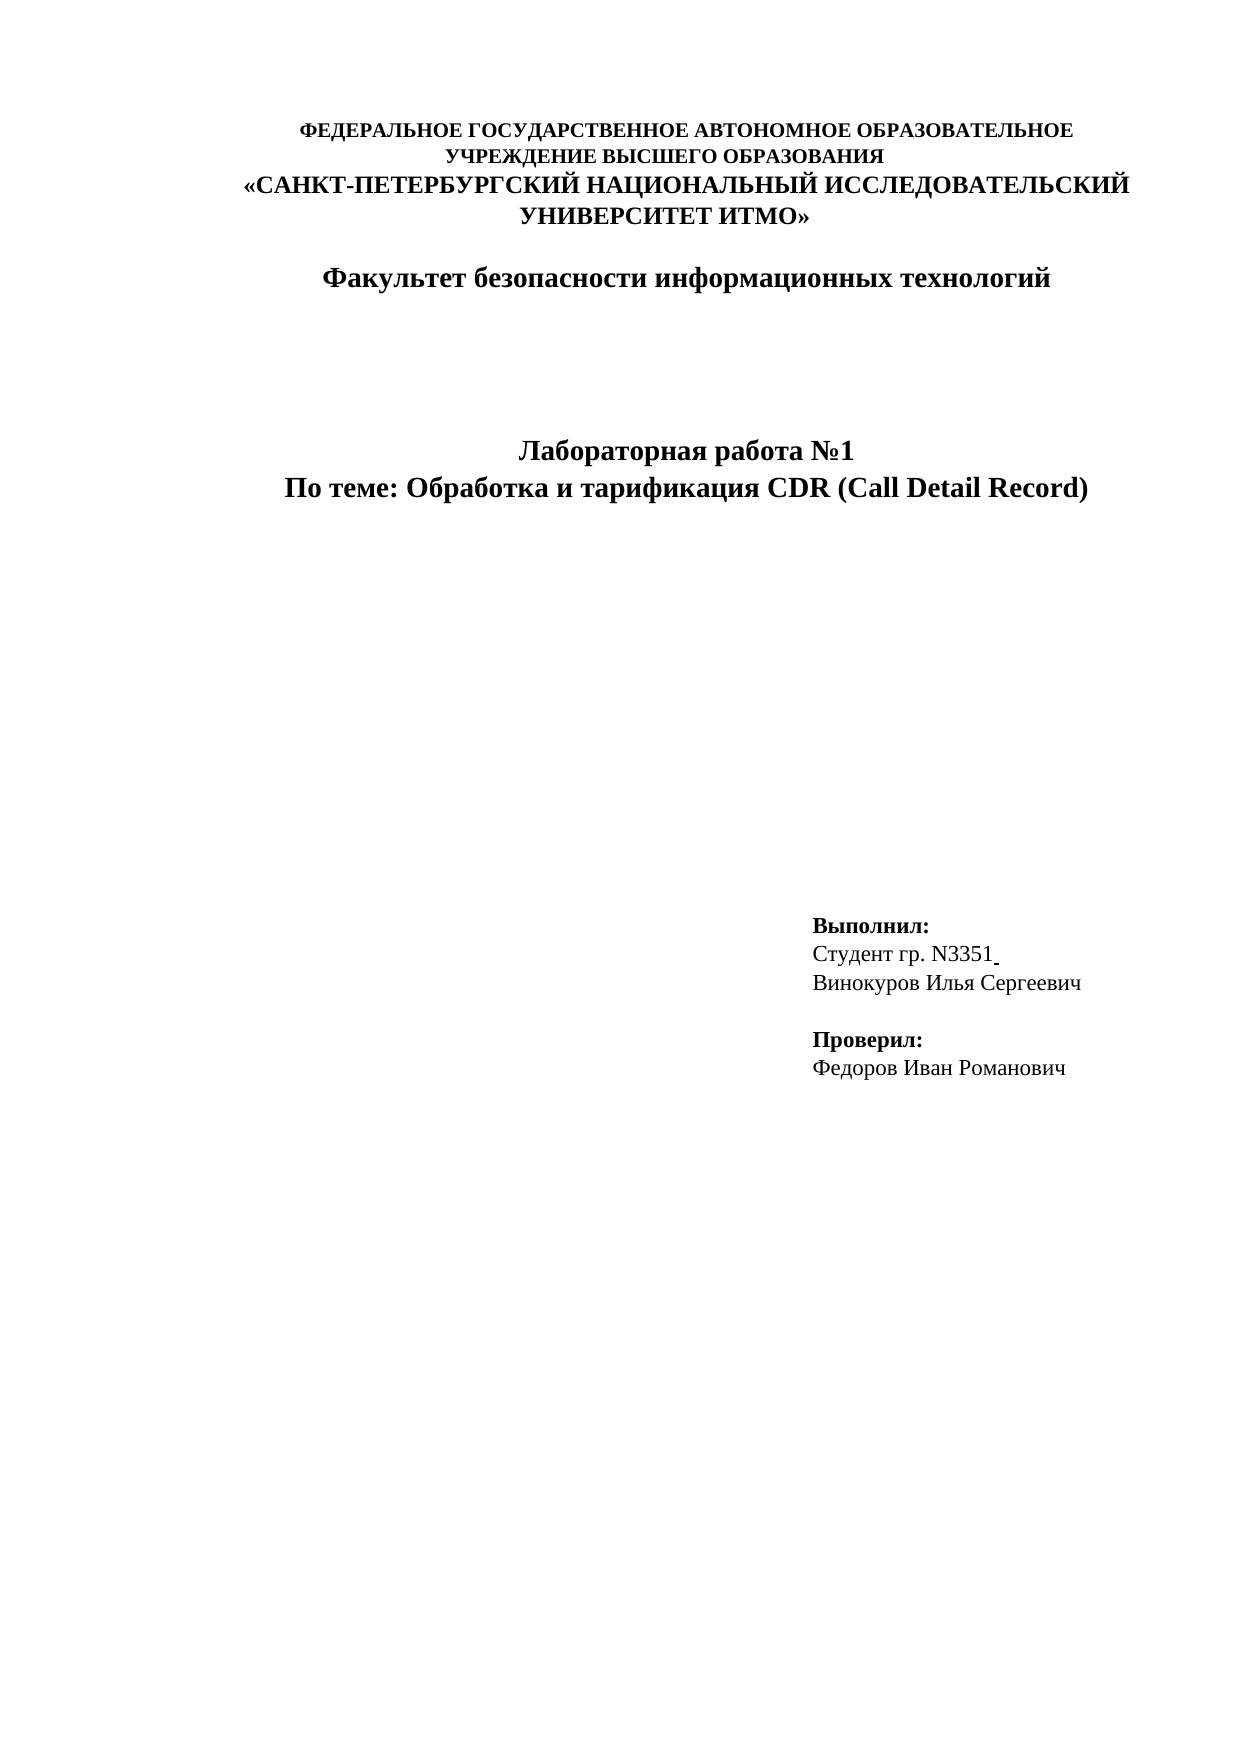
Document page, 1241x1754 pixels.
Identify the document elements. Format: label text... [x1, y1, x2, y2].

text Винокуров Илья Сергеевич [768, 969, 1152, 995]
text Студент гр. N3351 [768, 941, 1152, 967]
text «САНКТ-ПЕТЕРБУРГСКИЙ НАЦИОНАЛЬНЫЙ ИССЛЕДОВАТЕЛЬСКИЙ УНИВЕРСИТЕТ ИТМО» [177, 170, 1152, 230]
text Федоров Иван Романович [768, 1054, 1152, 1081]
text Факультет безопасности информационных технологий [177, 261, 1152, 294]
text По теме: Обработка и тарификация CDR (Call Detail Record) [177, 470, 1152, 503]
text Лабораторная работа №1 [177, 433, 1152, 467]
text Выполнил: [768, 790, 1152, 938]
text Проверил: [768, 1026, 1152, 1052]
text ФЕДЕРАЛЬНОЕ ГОСУДАРСТВЕННОЕ АВТОНОМНОЕ ОБРАЗОВАТЕЛЬНОЕ УЧРЕЖДЕНИЕ ВЫСШЕГО ОБРАЗОВАНИЯ [177, 118, 1152, 168]
